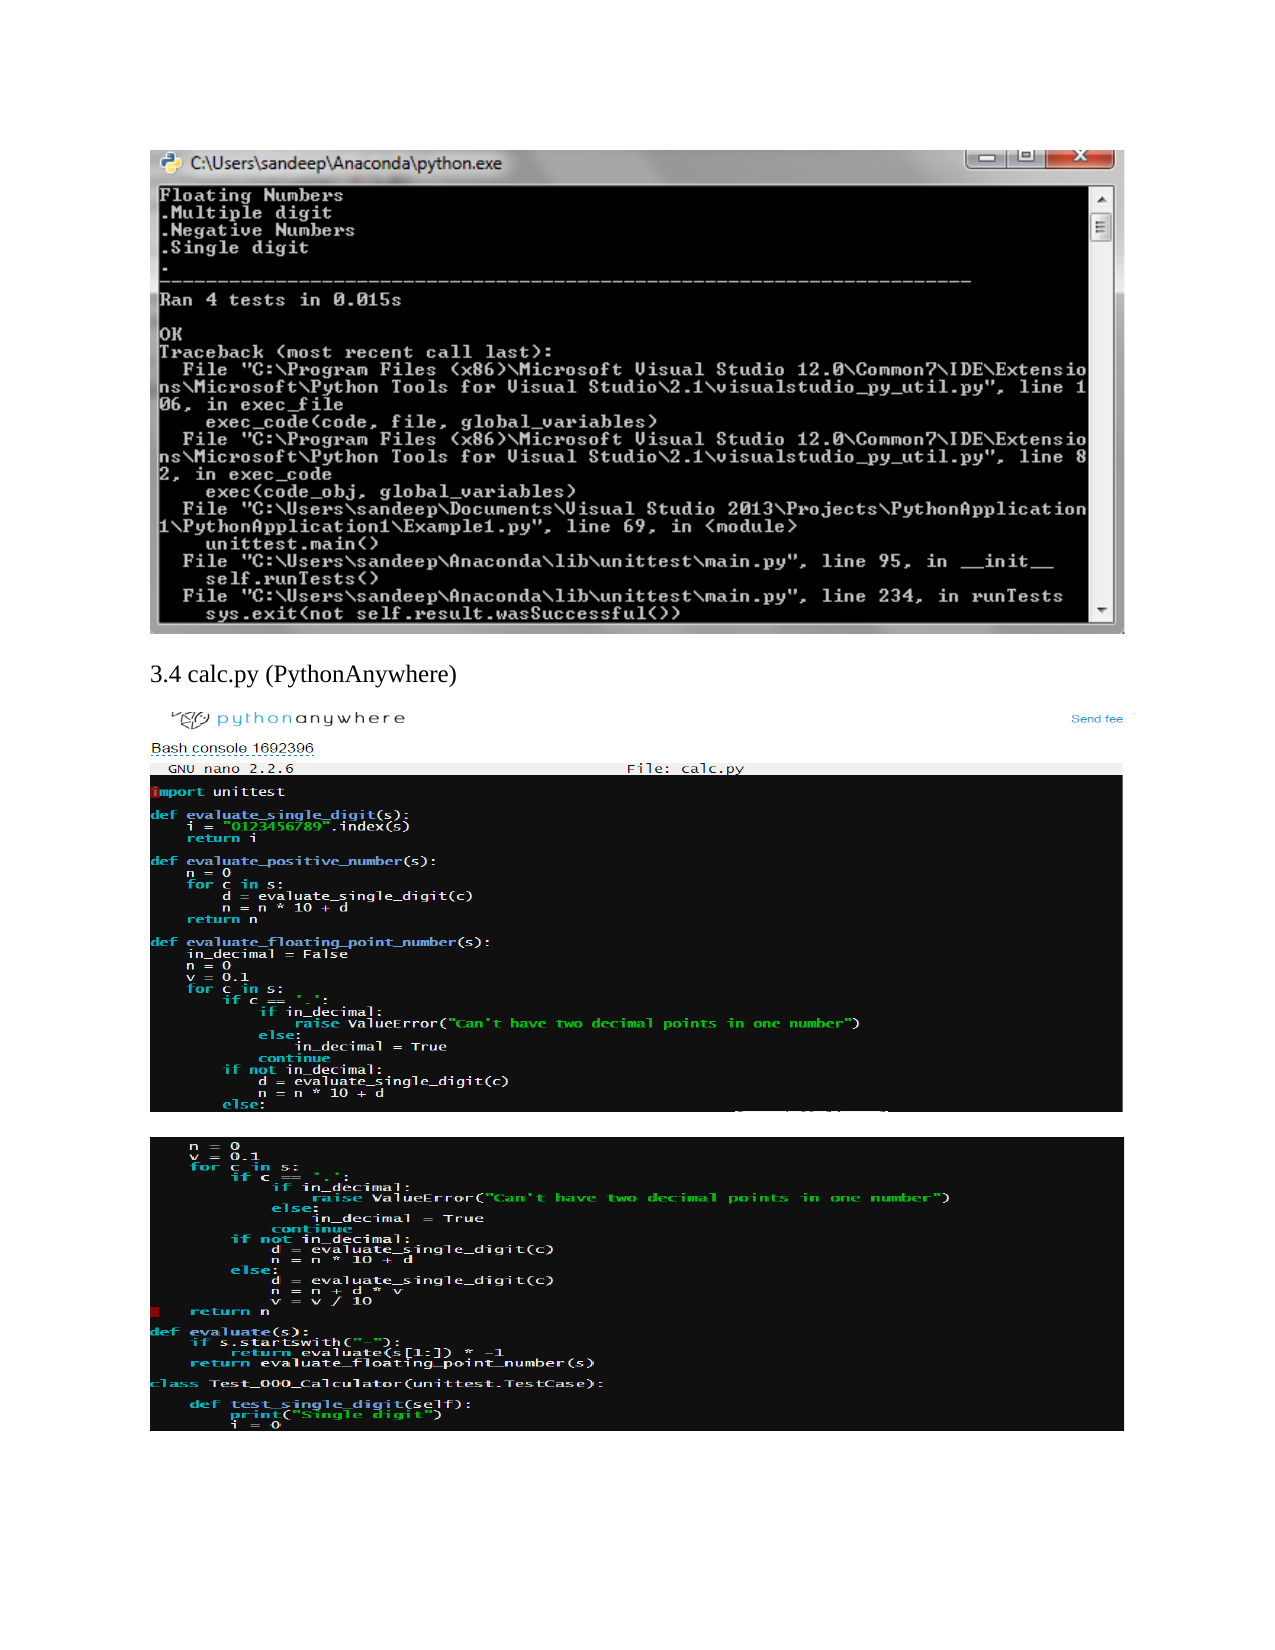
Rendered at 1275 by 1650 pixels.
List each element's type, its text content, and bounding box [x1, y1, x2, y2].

picture [150, 1137, 1125, 1431]
text 3.4 calc.py (PythonAnywhere) [150, 659, 1125, 688]
picture [150, 150, 1125, 634]
picture [150, 712, 1123, 1112]
